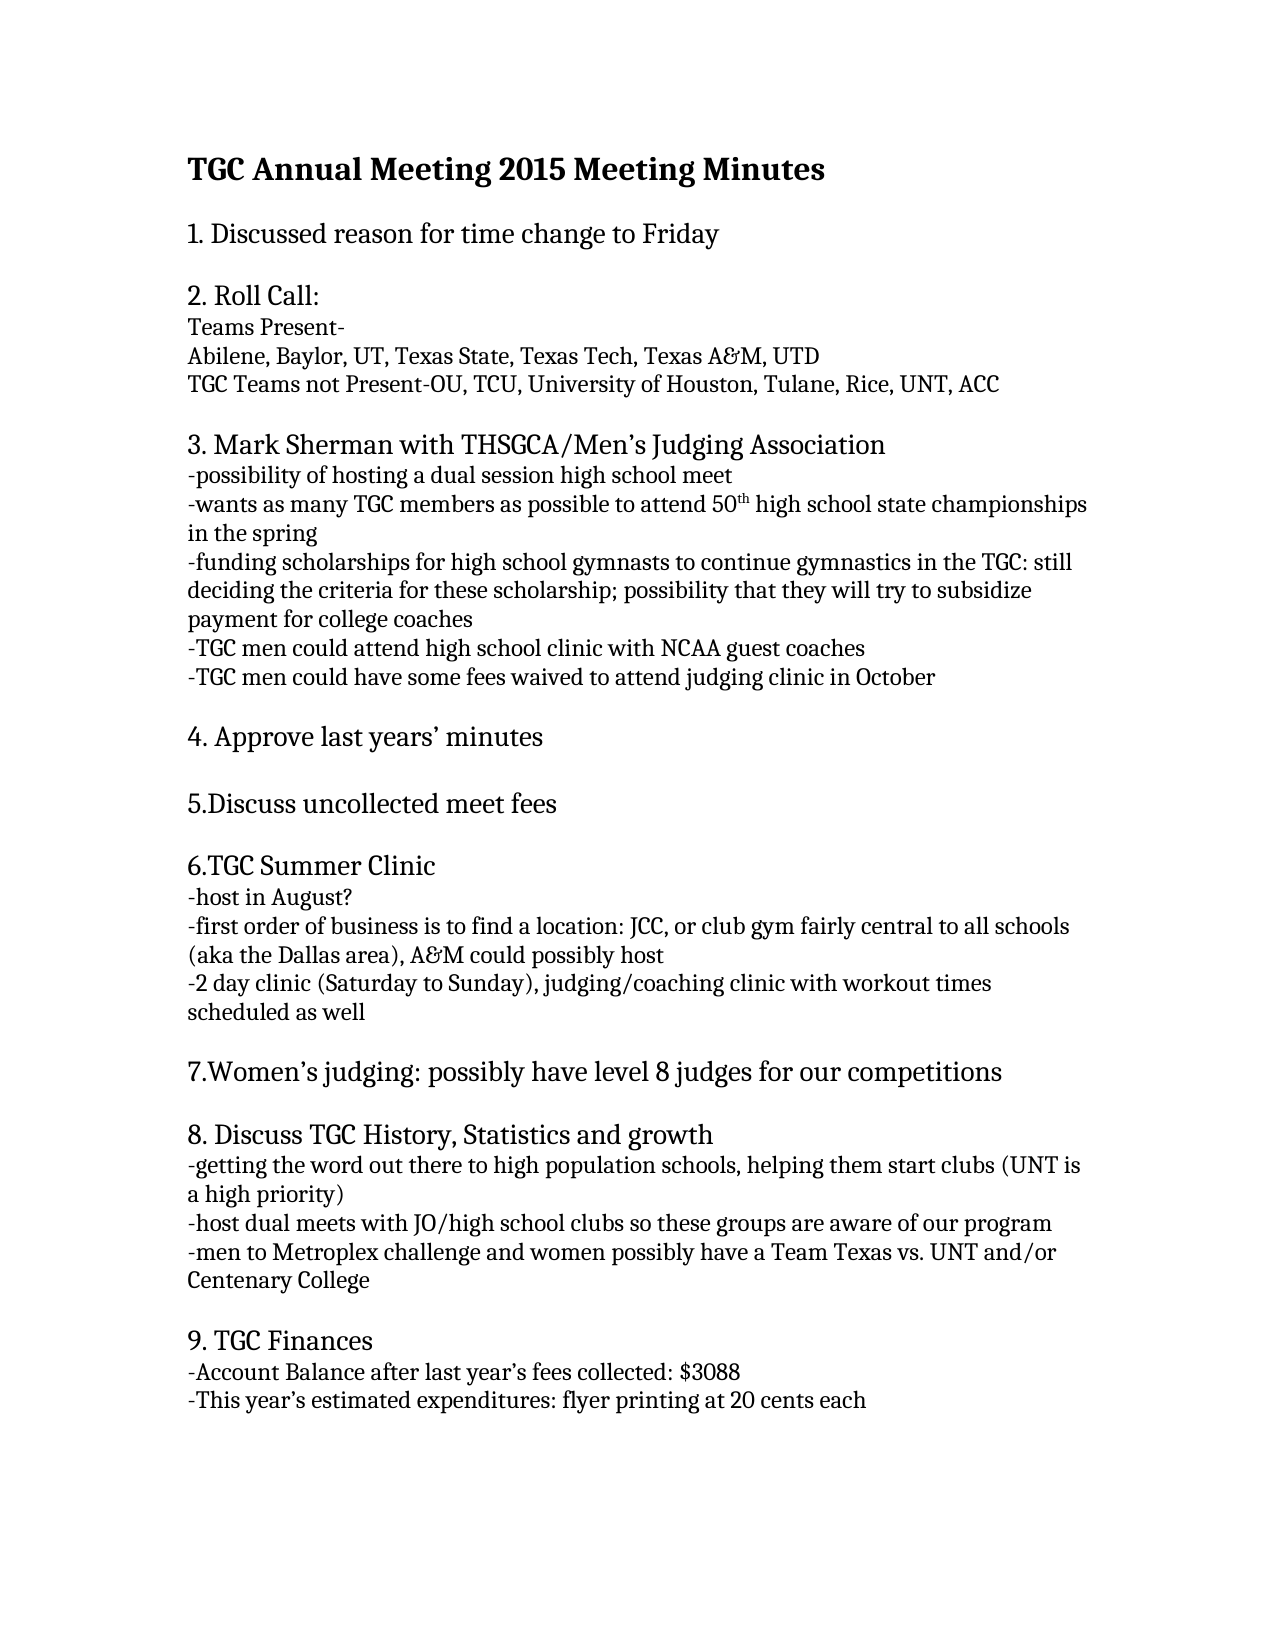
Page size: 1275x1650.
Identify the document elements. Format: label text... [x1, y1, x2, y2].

text -This year’s estimated expenditures: flyer printing at 20 cents each [187, 1386, 1087, 1415]
text 8. Discuss TGC History, Statistics and growth [187, 1118, 1087, 1151]
text TGC Annual Meeting 2015 Meeting Minutes [187, 150, 1087, 188]
text Abilene, Baylor, UT, Texas State, Texas Tech, Texas A&M, UTD [187, 342, 1087, 370]
text -possibility of hosting a dual session high school meet [187, 461, 1087, 490]
text -funding scholarships for high school gymnasts to continue gymnastics in the TGC: still deciding the criteria for these scholarship; possibility that they will try to subsidize payment for college coaches [187, 548, 1087, 634]
text TGC Teams not Present-OU, TCU, University of Houston, Tulane, Rice, UNT, ACC [187, 370, 1087, 399]
text -wants as many TGC members as possible to attend 50th high school state championships in the spring [187, 490, 1087, 548]
text -getting the word out there to high population schools, helping them start clubs (UNT is a high priority) [187, 1151, 1087, 1209]
text 5.Discuss uncollected meet fees [187, 787, 1087, 821]
text 4. Approve last years’ minutes [187, 720, 1087, 754]
text Teams Present- [187, 313, 1087, 342]
text 9. TGC Finances [187, 1324, 1087, 1357]
text 1. Discussed reason for time change to Friday [187, 217, 1087, 251]
text 3. Mark Sherman with THSGCA/Men’s Judging Association [187, 428, 1087, 461]
text -host in August? [187, 883, 1087, 912]
text 6.TGC Summer Clinic [187, 849, 1087, 883]
text -first order of business is to find a location: JCC, or club gym fairly central to all schools (aka the Dallas area), A&M could possibly host [187, 912, 1087, 969]
text -TGC men could attend high school clinic with NCAA guest coaches [187, 634, 1087, 663]
text -TGC men could have some fees waived to attend judging clinic in October [187, 663, 1087, 691]
text -host dual meets with JO/high school clubs so these groups are aware of our program [187, 1209, 1087, 1238]
text -2 day clinic (Saturday to Sunday), judging/coaching clinic with workout times scheduled as well [187, 969, 1087, 1027]
text -men to Metroplex challenge and women possibly have a Team Texas vs. UNT and/or Centenary College [187, 1238, 1087, 1295]
text 7.Women’s judging: possibly have level 8 judges for our competitions [187, 1056, 1087, 1089]
text -Account Balance after last year’s fees collected: $3088 [187, 1357, 1087, 1386]
text 2. Roll Call: [187, 279, 1087, 313]
